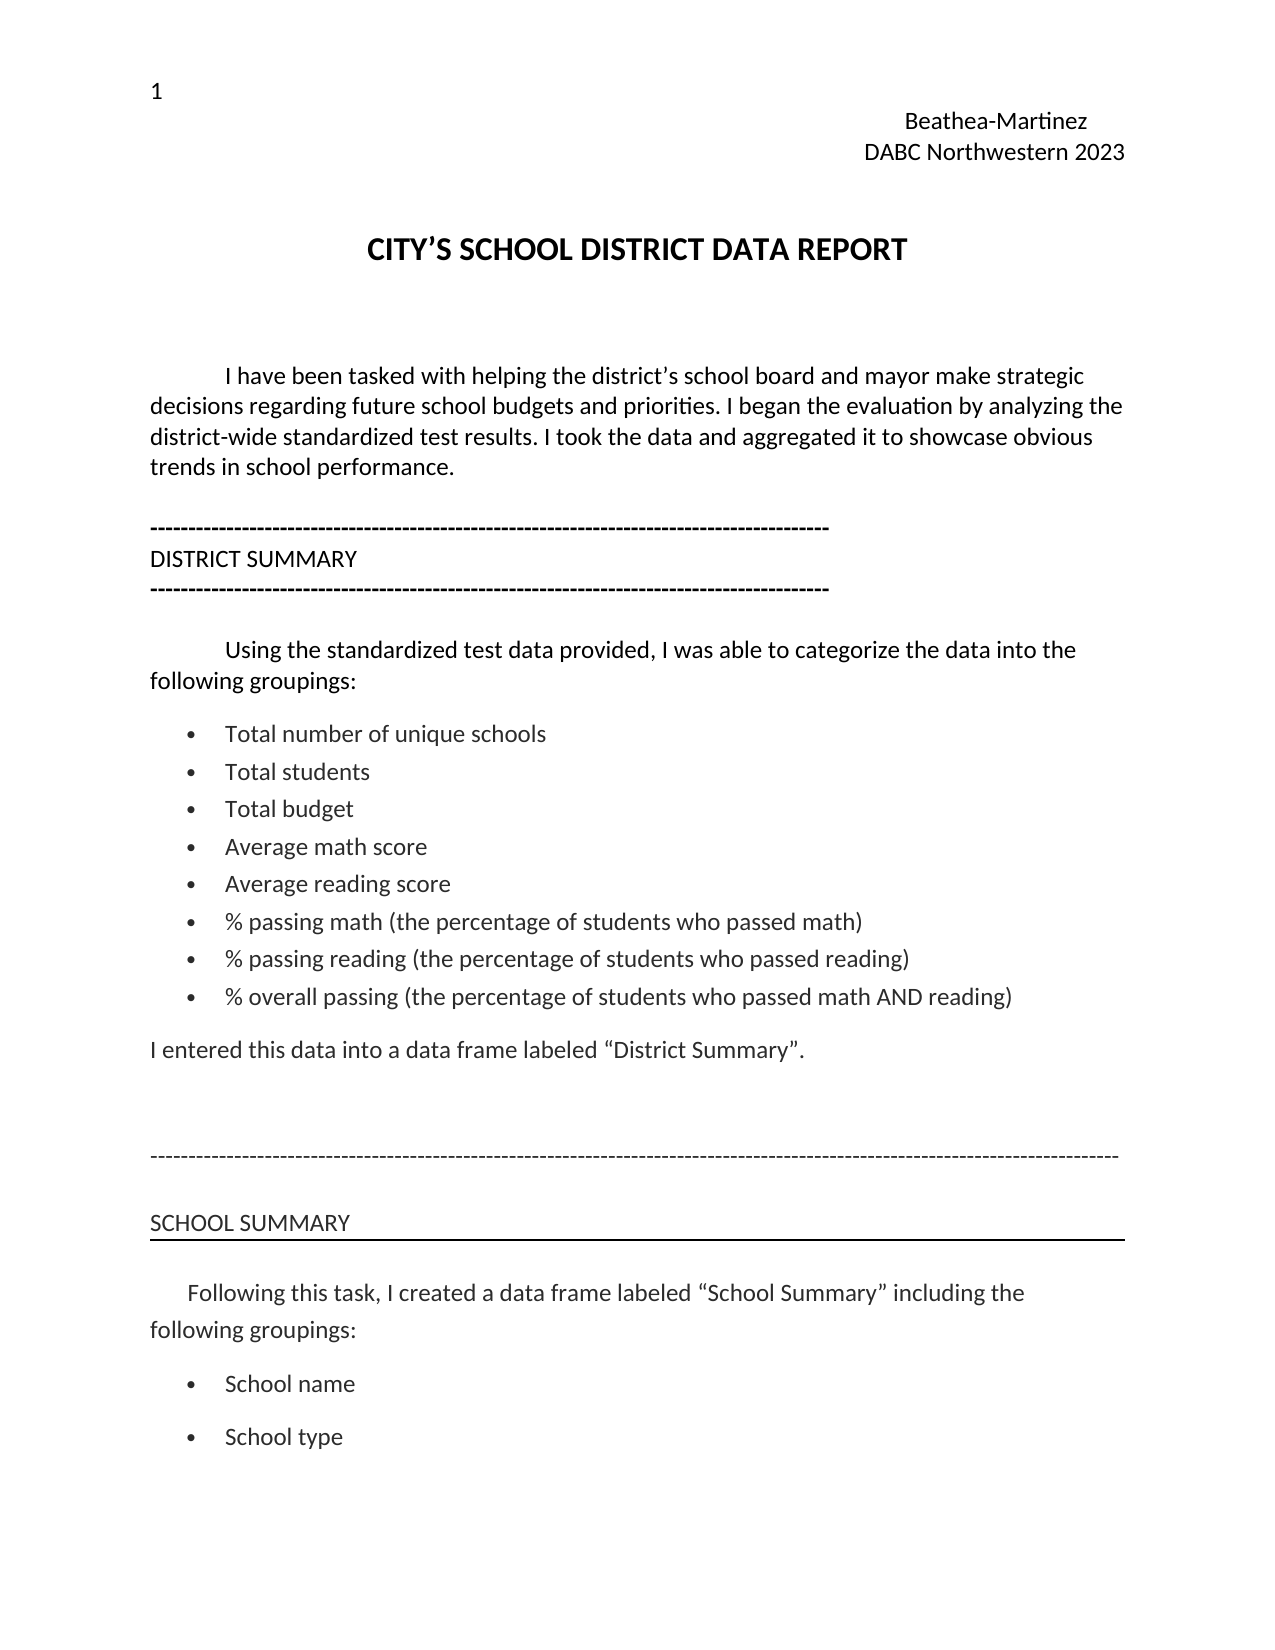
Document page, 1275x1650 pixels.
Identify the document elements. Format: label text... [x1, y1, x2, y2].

list Total students [187, 749, 1125, 786]
text Using the standardized test data provided, I was able to categorize the data into the following groupings: [150, 634, 1125, 696]
list % passing math (the percentage of students who passed math) [187, 899, 1125, 936]
text ----------------------------------------------------------------------------------------- [150, 573, 1125, 604]
text I have been tasked with helping the district’s school board and mayor make strategic decisions regarding future school budgets and priorities. I began the evaluation by analyzing the district-wide standardized test results. I took the data and aggregated it to showcase obvious trends in school performance. [150, 360, 1125, 482]
text ------------------------------------------------------------------------------------------------------------------------------- [150, 1133, 1125, 1171]
list Total budget [187, 786, 1125, 824]
list School name [187, 1361, 1125, 1398]
list Average math score [187, 824, 1125, 861]
text DISTRICT SUMMARY [150, 543, 1125, 573]
list % overall passing (the percentage of students who passed math AND reading) [187, 974, 1125, 1011]
text ----------------------------------------------------------------------------------------- [150, 512, 1125, 543]
text SCHOOL SUMMARY [150, 1200, 1125, 1239]
list % passing reading (the percentage of students who passed reading) [187, 936, 1125, 974]
text CITY’S SCHOOL DISTRICT DATA REPORT [150, 228, 1125, 268]
text Following this task, I created a data frame labeled “School Summary” including the following groupings: [150, 1270, 1125, 1345]
list Average reading score [187, 861, 1125, 899]
text I entered this data into a data frame labeled “District Summary”. [150, 1027, 1125, 1064]
list School type [187, 1414, 1125, 1451]
list Total number of unique schools [187, 711, 1125, 749]
